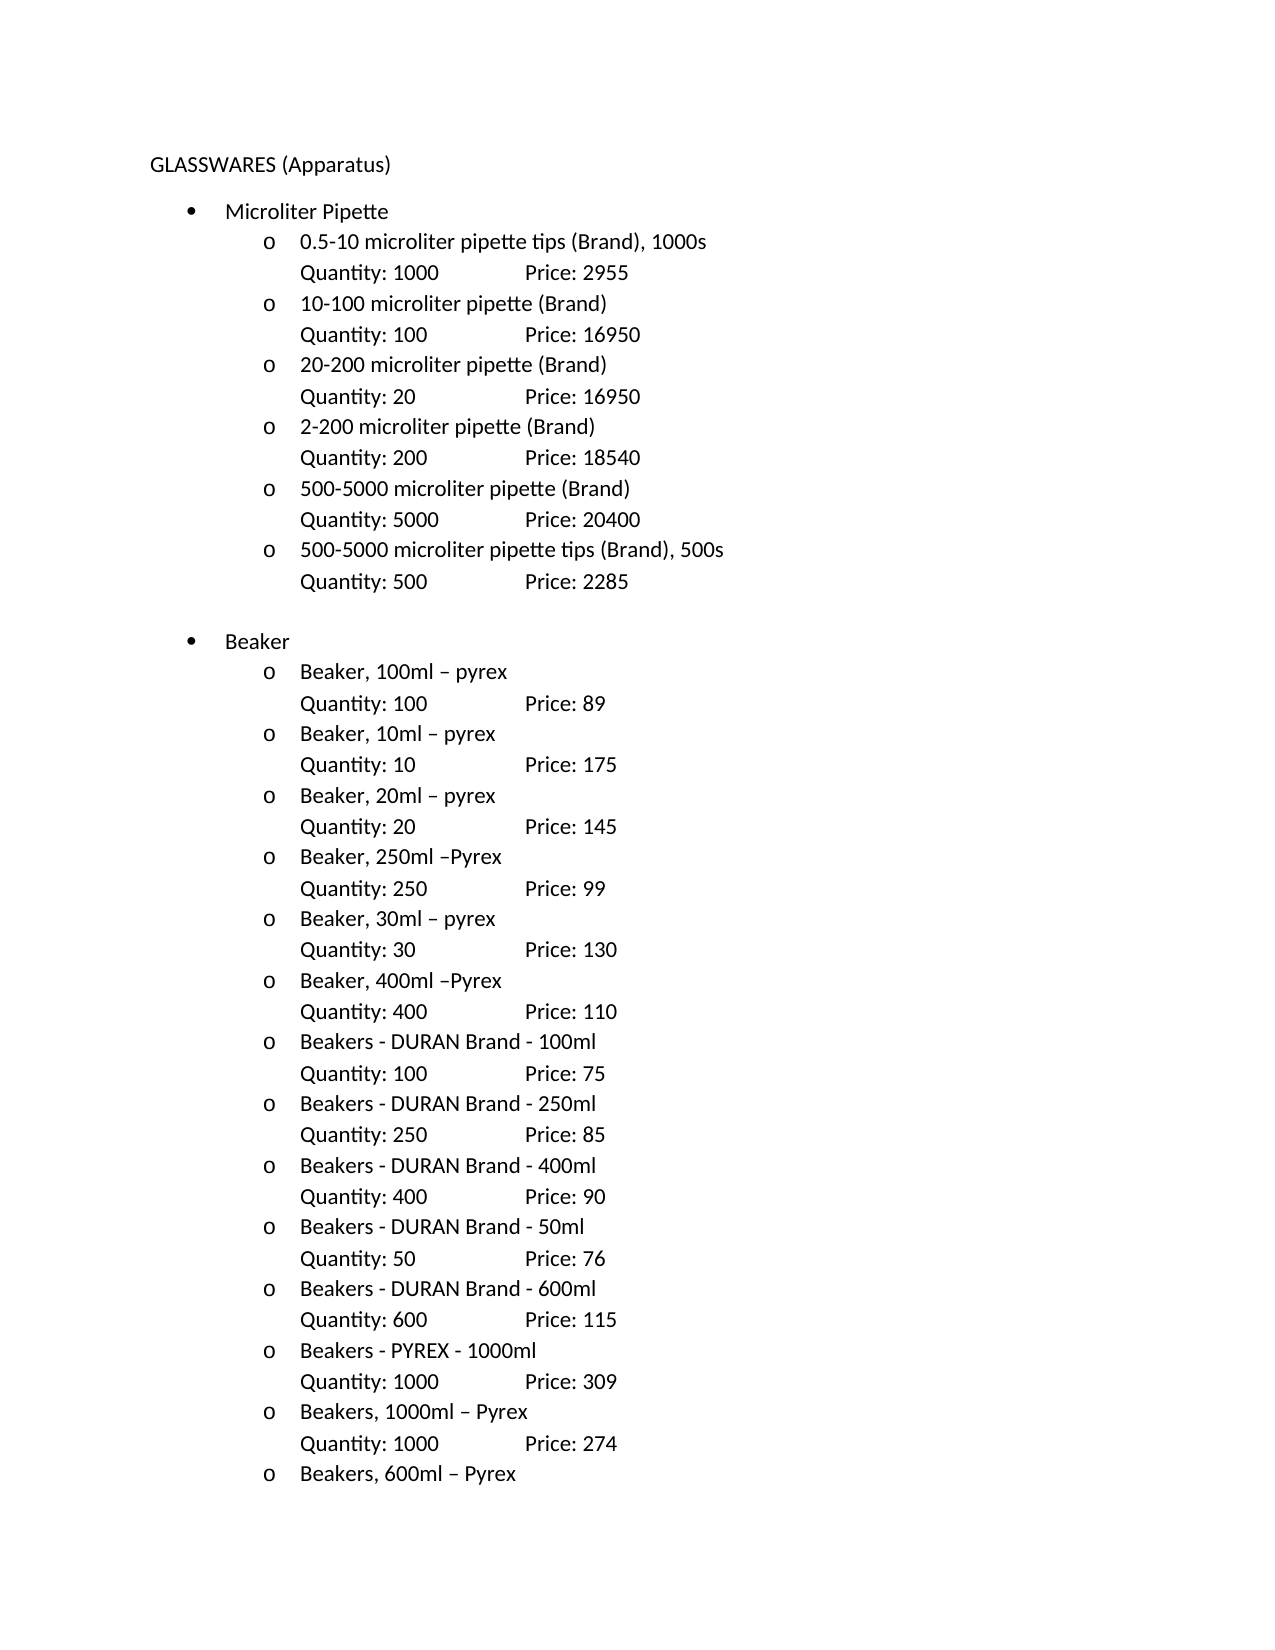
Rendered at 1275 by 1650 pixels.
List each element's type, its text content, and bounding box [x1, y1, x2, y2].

list Beaker, 10ml – pyrex [262, 719, 1125, 748]
list Quantity: 20 Price: 145 [300, 812, 1125, 840]
list 2-200 microliter pipette (Brand) [262, 412, 1125, 441]
list 0.5-10 microliter pipette tips (Brand), 1000s [262, 227, 1125, 256]
list Beaker, 250ml –Pyrex [262, 842, 1125, 872]
list Microliter Pipette [187, 197, 1125, 225]
list Quantity: 250 Price: 99 [300, 874, 1125, 902]
list Beaker, 30ml – pyrex [262, 904, 1125, 933]
list Beakers - PYREX - 1000ml [262, 1336, 1125, 1365]
list Beakers, 1000ml – Pyrex [262, 1397, 1125, 1427]
list Quantity: 100 Price: 89 [300, 689, 1125, 717]
list Quantity: 30 Price: 130 [300, 936, 1125, 964]
list 10-100 microliter pipette (Brand) [262, 289, 1125, 318]
list Quantity: 400 Price: 110 [300, 997, 1125, 1025]
list Quantity: 200 Price: 18540 [300, 443, 1125, 472]
list Quantity: 1000 Price: 2955 [300, 258, 1125, 287]
list Quantity: 600 Price: 115 [300, 1306, 1125, 1334]
list Beakers - DURAN Brand - 50ml [262, 1212, 1125, 1242]
list Beakers - DURAN Brand - 250ml [262, 1089, 1125, 1118]
list Quantity: 250 Price: 85 [300, 1121, 1125, 1149]
list Quantity: 100 Price: 75 [300, 1059, 1125, 1087]
list Quantity: 5000 Price: 20400 [300, 505, 1125, 533]
list Quantity: 1000 Price: 274 [300, 1429, 1125, 1457]
list Quantity: 50 Price: 76 [300, 1244, 1125, 1272]
text GLASSWARES (Apparatus) [150, 150, 1125, 178]
list Beaker, 400ml –Pyrex [262, 966, 1125, 995]
list 20-200 microliter pipette (Brand) [262, 350, 1125, 379]
list Quantity: 100 Price: 16950 [300, 320, 1125, 348]
list Beaker, 20ml – pyrex [262, 781, 1125, 810]
list 500-5000 microliter pipette tips (Brand), 500s [262, 535, 1125, 564]
list Beaker [187, 627, 1125, 655]
list Beakers - DURAN Brand - 600ml [262, 1274, 1125, 1303]
list Beakers - DURAN Brand - 100ml [262, 1027, 1125, 1057]
list Beaker, 100ml – pyrex [262, 657, 1125, 687]
list Quantity: 500 Price: 2285 [300, 567, 1125, 595]
list Beakers, 600ml – Pyrex [262, 1459, 1125, 1488]
list Quantity: 10 Price: 175 [300, 751, 1125, 779]
list 500-5000 microliter pipette (Brand) [262, 474, 1125, 503]
list Beakers - DURAN Brand - 400ml [262, 1151, 1125, 1180]
list Quantity: 1000 Price: 309 [300, 1367, 1125, 1395]
list Quantity: 400 Price: 90 [300, 1182, 1125, 1210]
list Quantity: 20 Price: 16950 [300, 382, 1125, 410]
